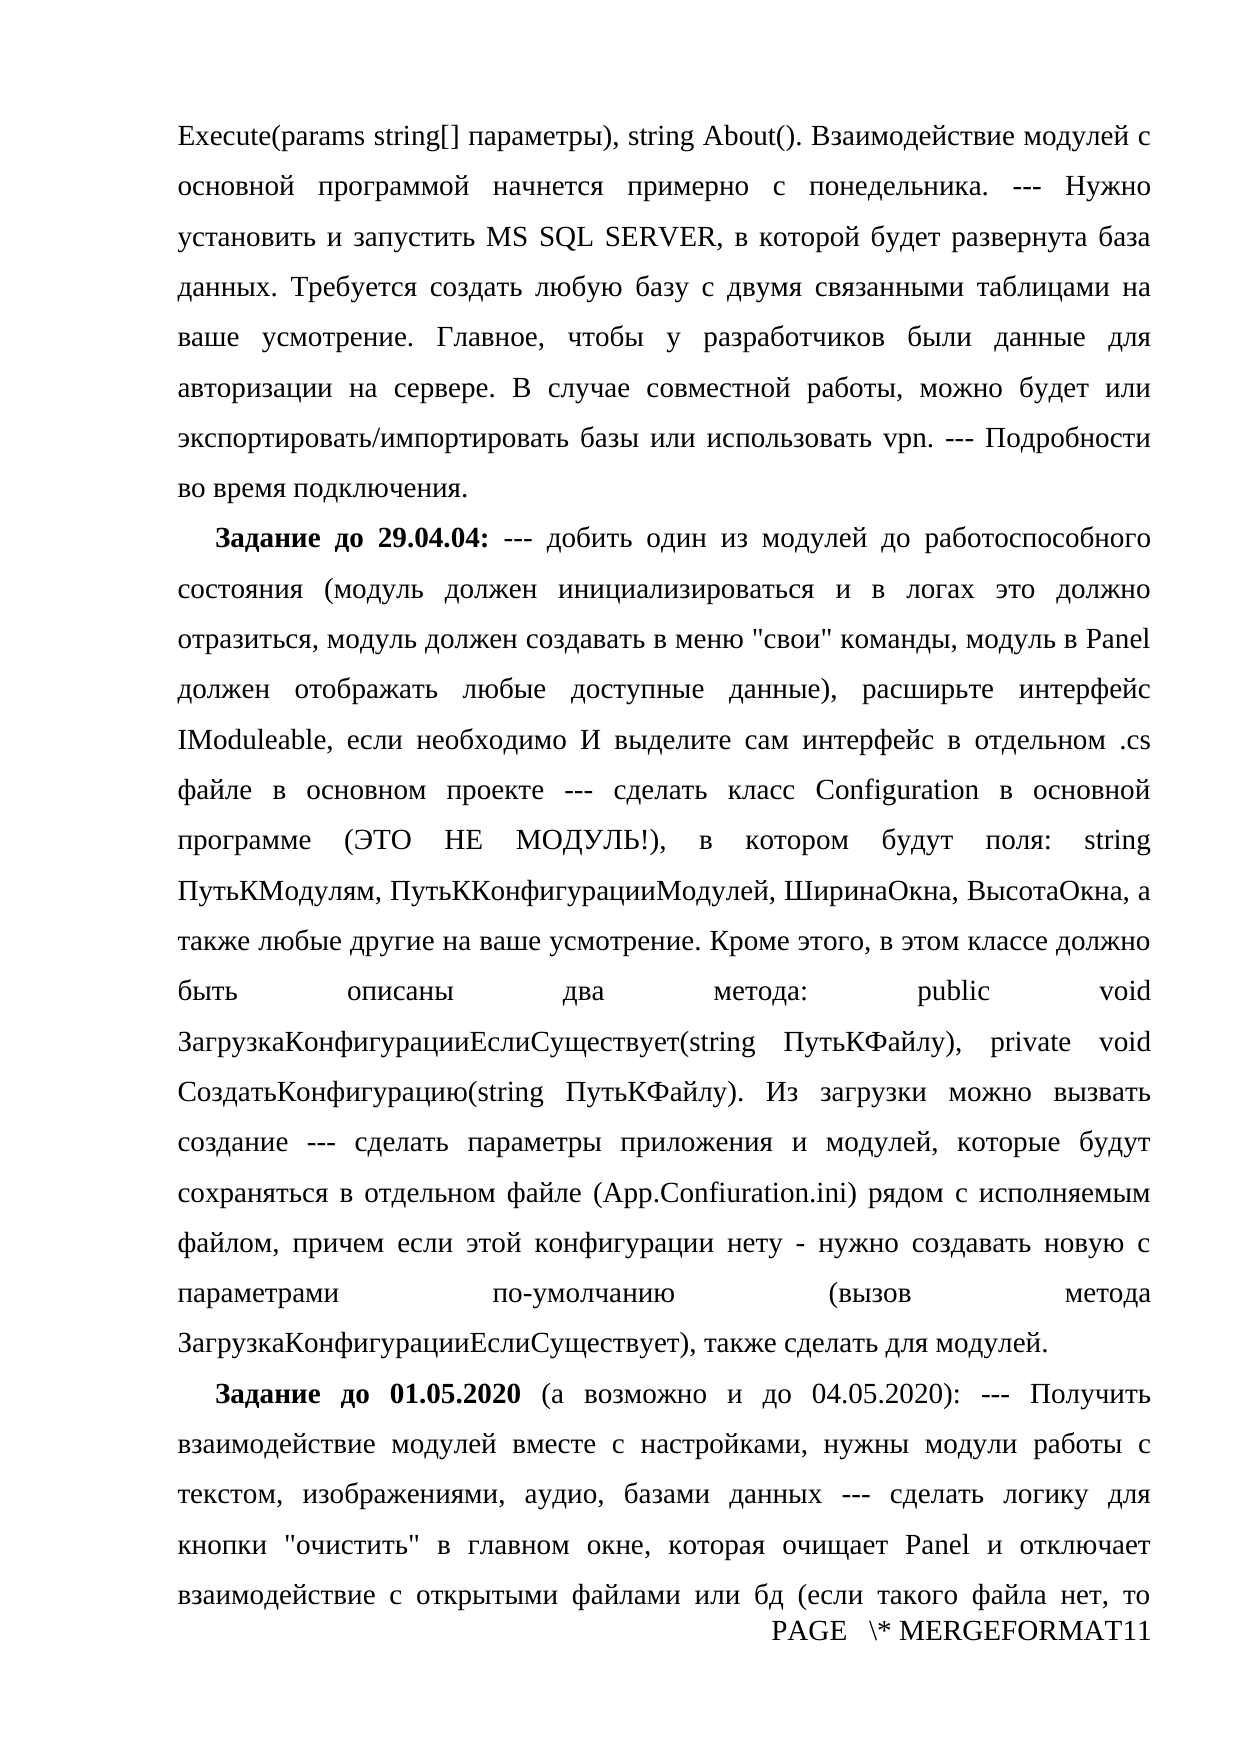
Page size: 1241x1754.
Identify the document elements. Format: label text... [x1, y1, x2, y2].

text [177, 118, 1152, 504]
text Задание до 29.04.04: --- добить один из модулей до работоспособного состояния (модуль должен инициализироваться и в логах это должно отразиться, модуль должен создавать в меню "свои" команды, модуль в Panel должен отображать любые доступные данные), расширьте интерфейс IModuleable, если необходимо И выделите сам интерфейс в отдельном .cs файле в основном проекте --- сделать класс Configuration в основной программе (ЭТО НЕ МОДУЛЬ!), в котором будут поля: string ПутьКМодулям, ПутьККонфигурацииМодулей, ШиринаОкна, ВысотаОкна, а также любые другие на ваше усмотрение. Кроме этого, в этом классе должно быть описаны два метода: public void ЗагрузкаКонфигурацииЕслиСуществует(string ПутьКФайлу), private void СоздатьКонфигурацию(string ПутьКФайлу). Из загрузки можно вызвать создание --- сделать параметры приложения и модулей, которые будут сохраняться в отдельном файле (App.Confiuration.ini) рядом с исполняемым файлом, причем если этой конфигурации нету - нужно создавать новую с параметрами по-умолчанию (вызов метода ЗагрузкаКонфигурацииЕслиСуществует), также сделать для модулей. [177, 521, 1152, 1359]
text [177, 1376, 1152, 1611]
